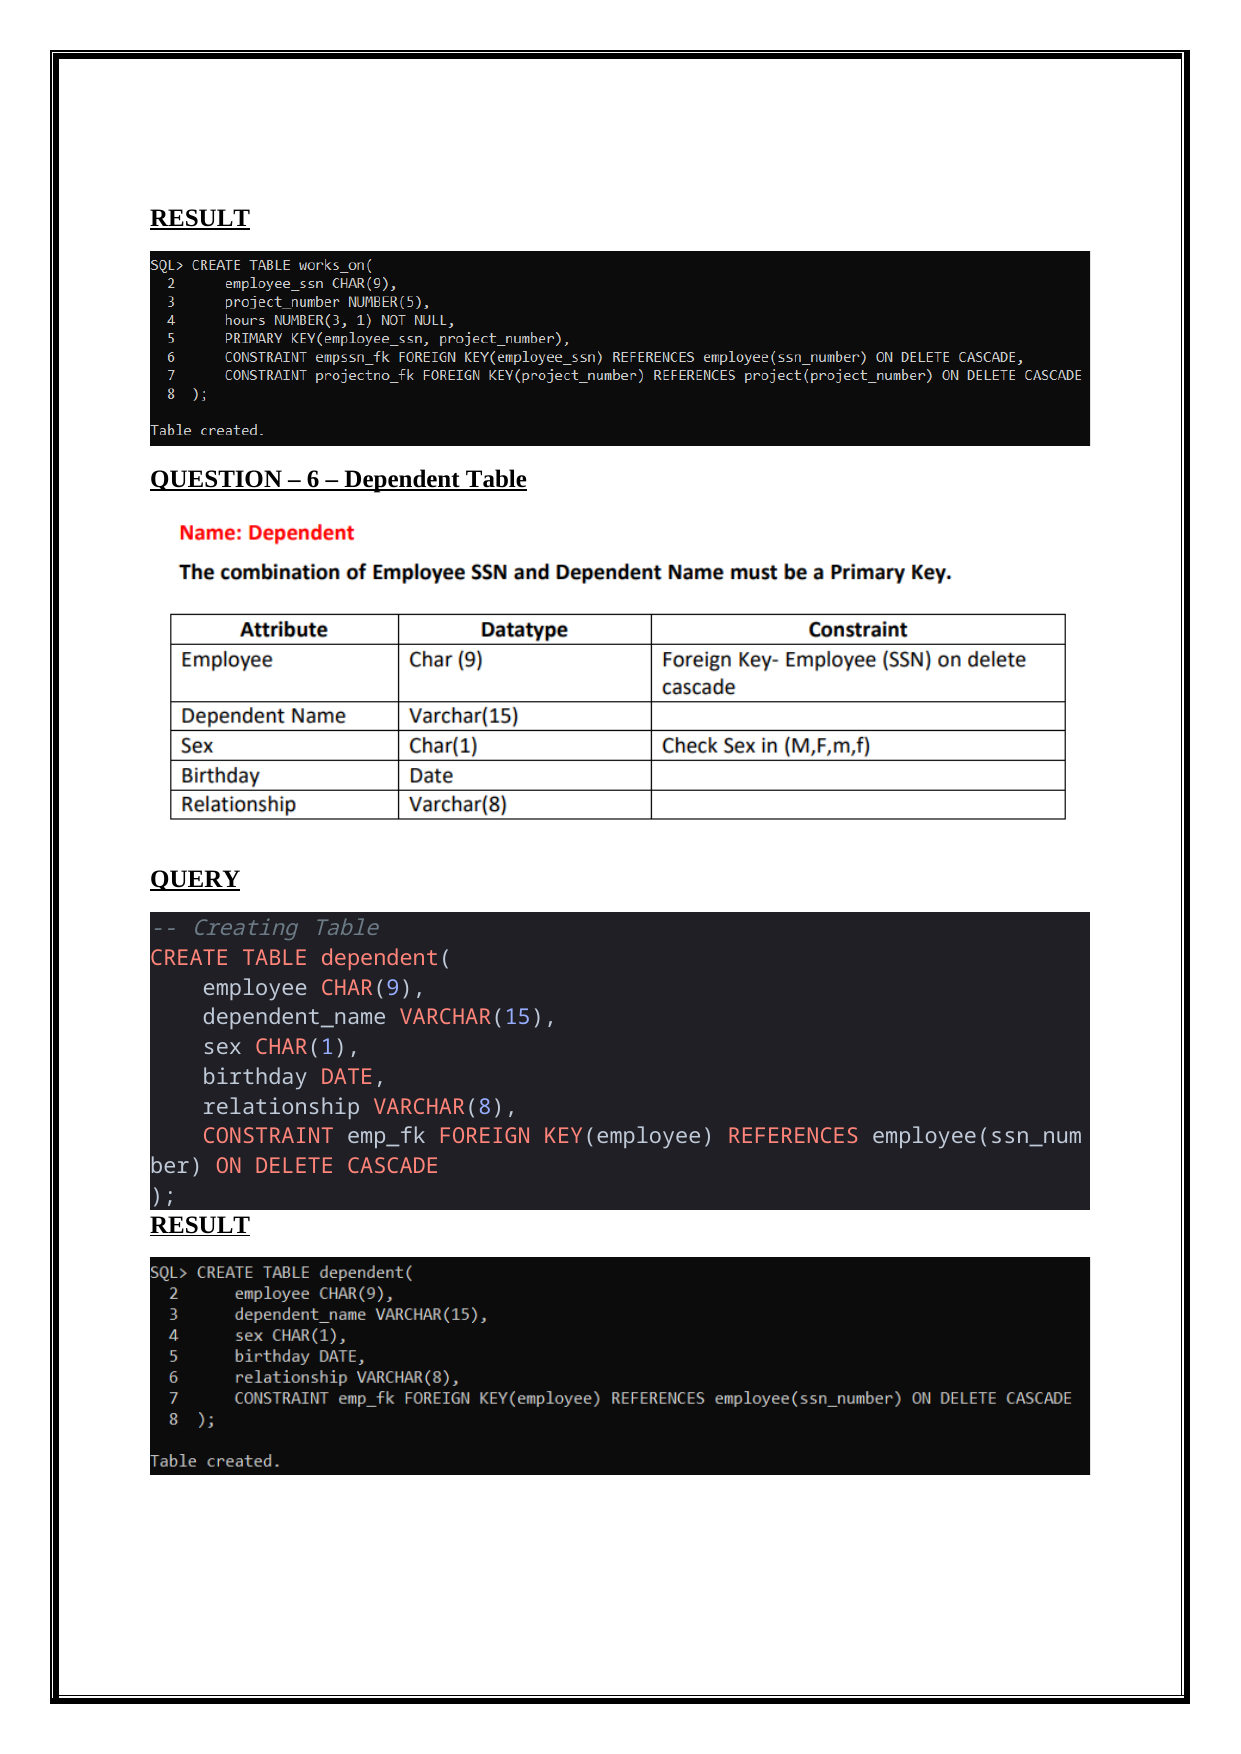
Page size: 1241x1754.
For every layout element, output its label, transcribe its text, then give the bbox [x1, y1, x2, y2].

text RESULT [150, 203, 1090, 232]
text employee CHAR(9), [150, 972, 1090, 1001]
picture [150, 251, 1091, 446]
text CONSTRAINT emp_fk FOREIGN KEY(employee) REFERENCES employee(ssn_number) ON DELETE CASCADE [150, 1121, 1090, 1180]
picture [150, 511, 1091, 846]
text CREATE TABLE dependent( [150, 942, 1090, 972]
text RESULT [150, 1210, 1090, 1239]
text QUESTION – 6 – Dependent Table [150, 464, 1090, 493]
text relationship VARCHAR(8), [150, 1091, 1090, 1121]
text birthday DATE, [150, 1061, 1090, 1091]
picture [150, 1257, 1091, 1475]
text ); [150, 1180, 1090, 1210]
text QUERY [150, 864, 1090, 893]
text -- Creating Table [150, 912, 1090, 942]
text sex CHAR(1), [150, 1031, 1090, 1061]
text dependent_name VARCHAR(15), [150, 1001, 1090, 1031]
